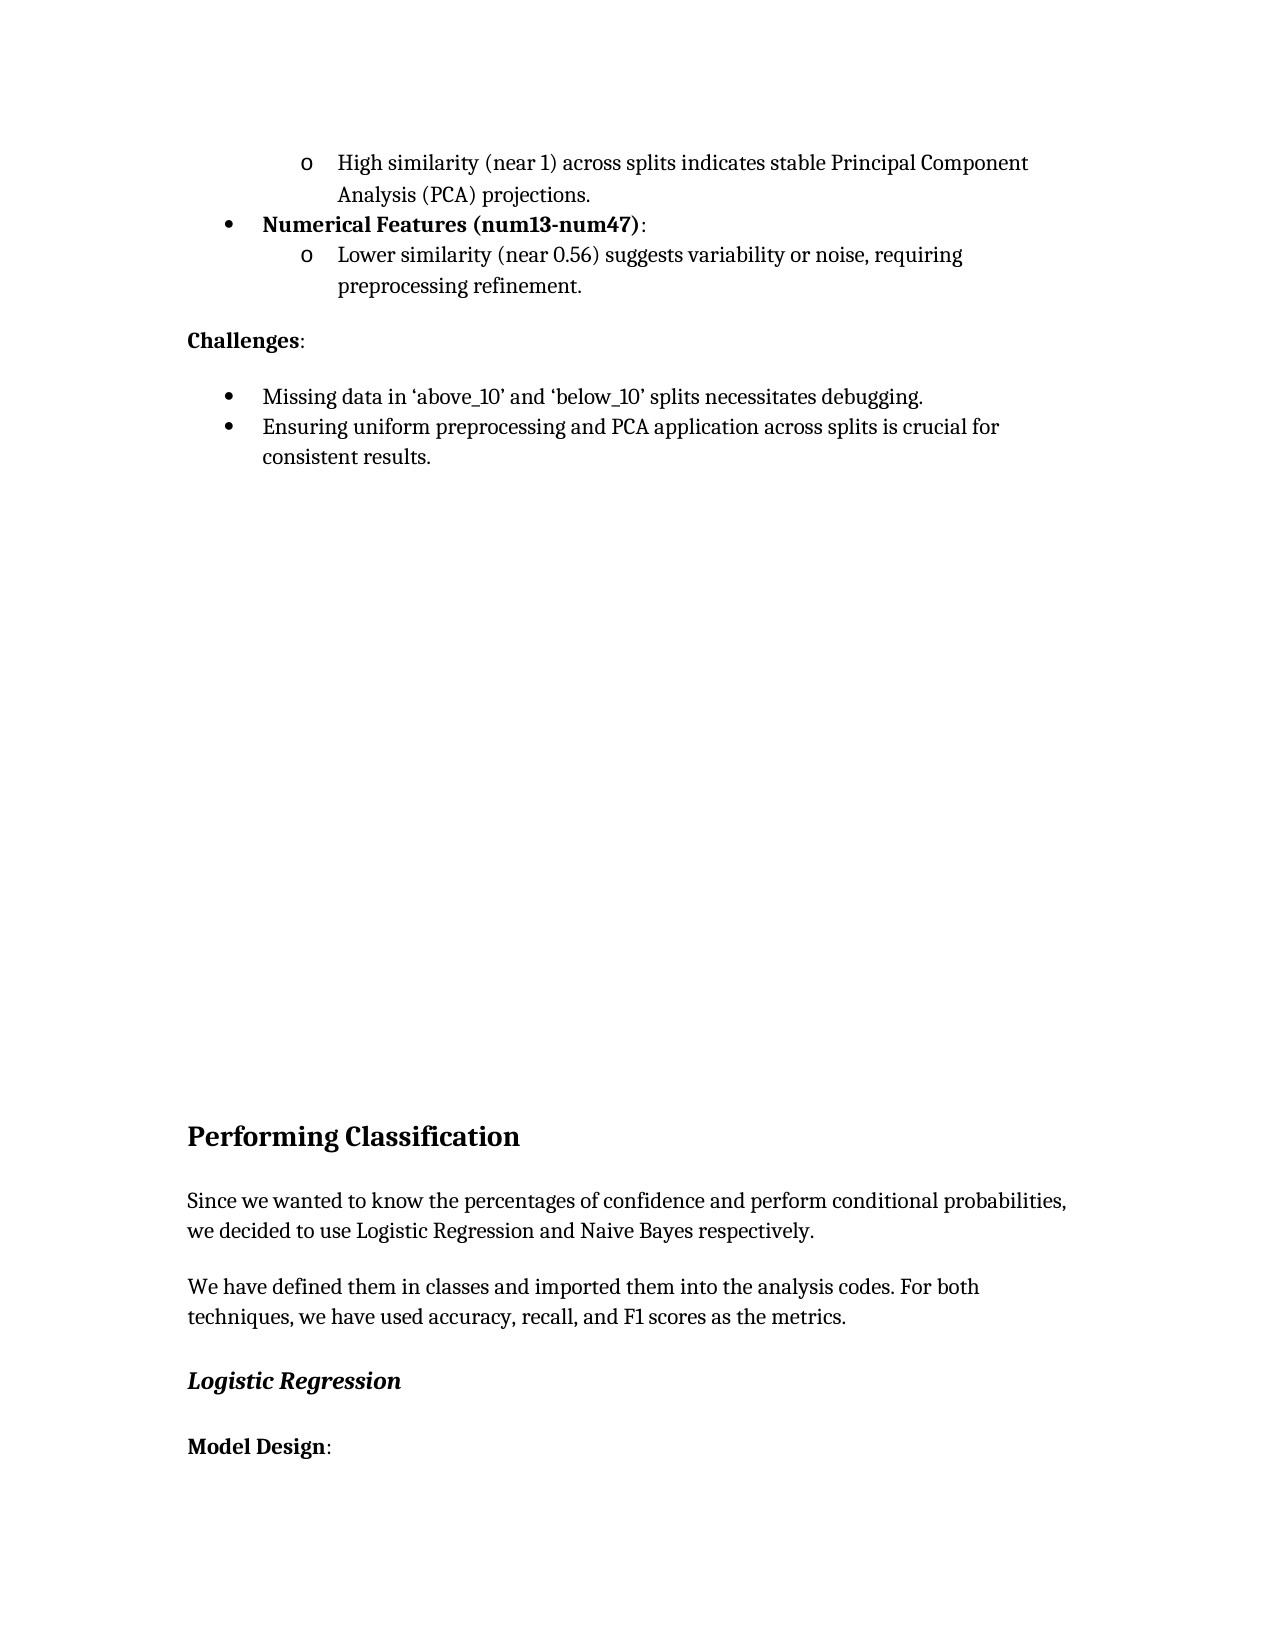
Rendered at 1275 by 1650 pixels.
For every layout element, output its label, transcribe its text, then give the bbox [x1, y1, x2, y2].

subtitle Performing Classification [187, 1120, 1087, 1154]
subtitle Logistic Regression [187, 1367, 1087, 1396]
list Ensuring uniform preprocessing and PCA application across splits is crucial for consistent results. [225, 414, 1087, 470]
list Numerical Features (num13-num47): [225, 212, 1087, 238]
text Model Design: [187, 1433, 1087, 1460]
list Missing data in ‘above_10’ and ‘below_10’ splits necessitates debugging. [225, 383, 1087, 410]
list High similarity (near 1) across splits indicates stable Principal Component Analysis (PCA) projections. [300, 150, 1087, 208]
text Since we wanted to know the percentages of confidence and perform conditional probabilities, we decided to use Logistic Regression and Naive Bayes respectively. [187, 1188, 1087, 1245]
text Challenges: [187, 328, 1087, 355]
text We have defined them in classes and imported them into the analysis codes. For both techniques, we have used accuracy, recall, and F1 scores as the metrics. [187, 1273, 1087, 1330]
list Lower similarity (near 0.56) suggests variability or noise, requiring preprocessing refinement. [300, 242, 1087, 299]
